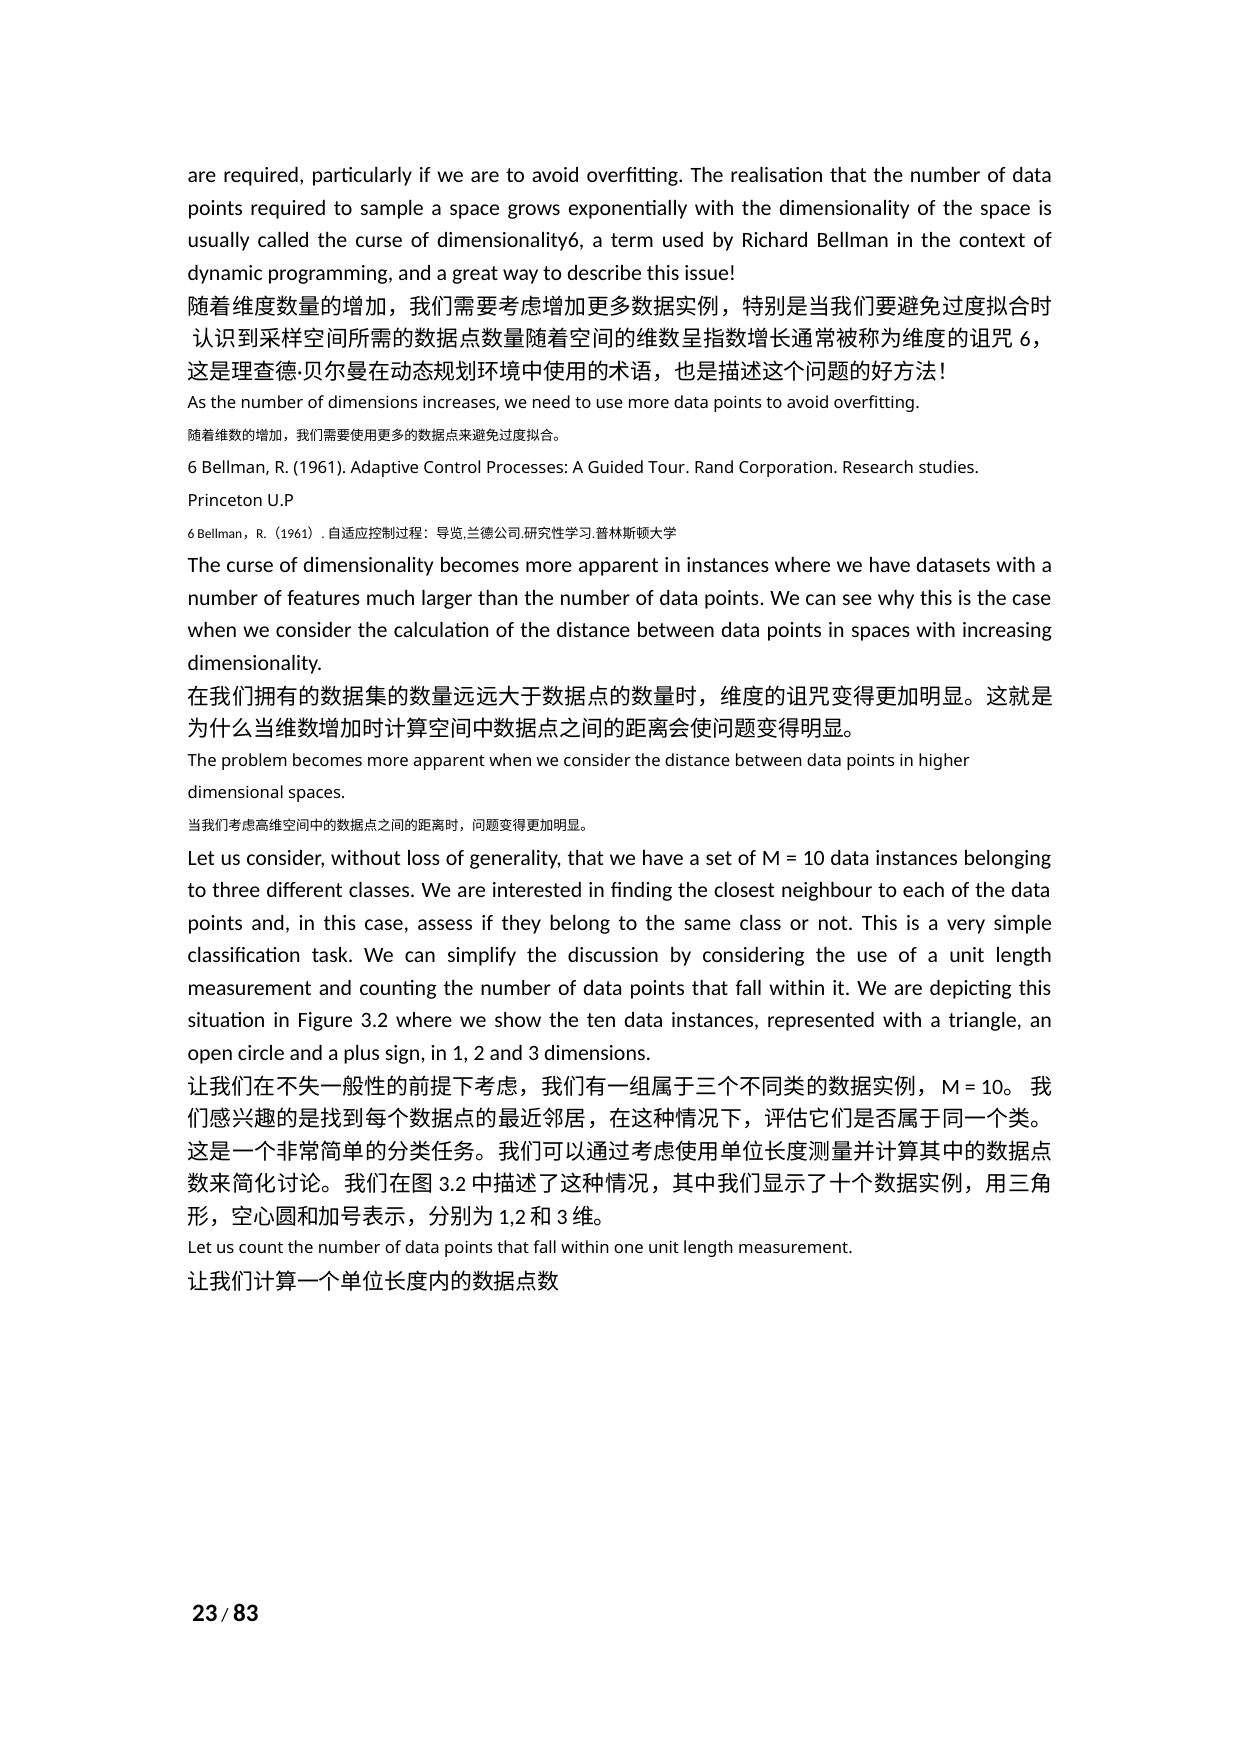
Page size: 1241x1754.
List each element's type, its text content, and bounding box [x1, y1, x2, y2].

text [187, 158, 1053, 288]
text 让我们在不失一般性的前提下考虑，我们有一组属于三个不同类的数据实例，M = 10。 我们感兴趣的是找到每个数据点的最近邻居，在这种情况下，评估它们是否属于同一个类。 这是一个非常简单的分类任务。我们可以通过考虑使用单位长度测量并计算其中的数据点数来简化讨论。我们在图3.2中描述了这种情况，其中我们显示了十个数据实例，用三角形，空心圆和加号表示，分别为1,2和3维。 [187, 1068, 1053, 1231]
text As the number of dimensions increases, we need to use more data points to avoid overfitting. [187, 386, 1053, 418]
text The curse of dimensionality becomes more apparent in instances where we have datasets with a number of features much larger than the number of data points. We can see why this is the case when we consider the calculation of the distance between data points in spaces with increasing dimensionality. [187, 548, 1053, 678]
text 随着维度数量的增加，我们需要考虑增加更多数据实例，特别是当我们要避免过度拟合时。 认识到采样空间所需的数据点数量随着空间的维数呈指数增长通常被称为维度的诅咒6，这是理查德·贝尔曼在动态规划环境中使用的术语，也是描述这个问题的好方法！ [187, 288, 1053, 386]
text 6 Bellman, R. (1961). Adaptive Control Processes: A Guided Tour. Rand Corporation. Research studies. Princeton U.P [187, 451, 1053, 516]
text Let us count the number of data points that fall within one unit length measurement. [187, 1231, 1053, 1263]
text The problem becomes more apparent when we consider the distance between data points in higher dimensional spaces. [187, 743, 1053, 808]
text 在我们拥有的数据集的数量远远大于数据点的数量时，维度的诅咒变得更加明显。这就是为什么当维数增加时计算空间中数据点之间的距离会使问题变得明显。 [187, 678, 1053, 743]
text 随着维数的增加，我们需要使用更多的数据点来避免过度拟合。 [187, 418, 1053, 451]
text 当我们考虑高维空间中的数据点之间的距离时，问题变得更加明显。 [187, 808, 1053, 841]
text 让我们计算一个单位长度内的数据点数 [187, 1263, 1053, 1296]
text 6 Bellman，R.（1961）. 自适应控制过程：导览,兰德公司.研究性学习.普林斯顿大学 [187, 516, 1053, 548]
text Let us consider, without loss of generality, that we have a set of M = 10 data instances belonging to three different classes. We are interested in finding the closest neighbour to each of the data points and, in this case, assess if they belong to the same class or not. This is a very simple classification task. We can simplify the discussion by considering the use of a unit length measurement and counting the number of data points that fall within it. We are depicting this situation in Figure 3.2 where we show the ten data instances, represented with a triangle, an open circle and a plus sign, in 1, 2 and 3 dimensions. [187, 841, 1053, 1068]
